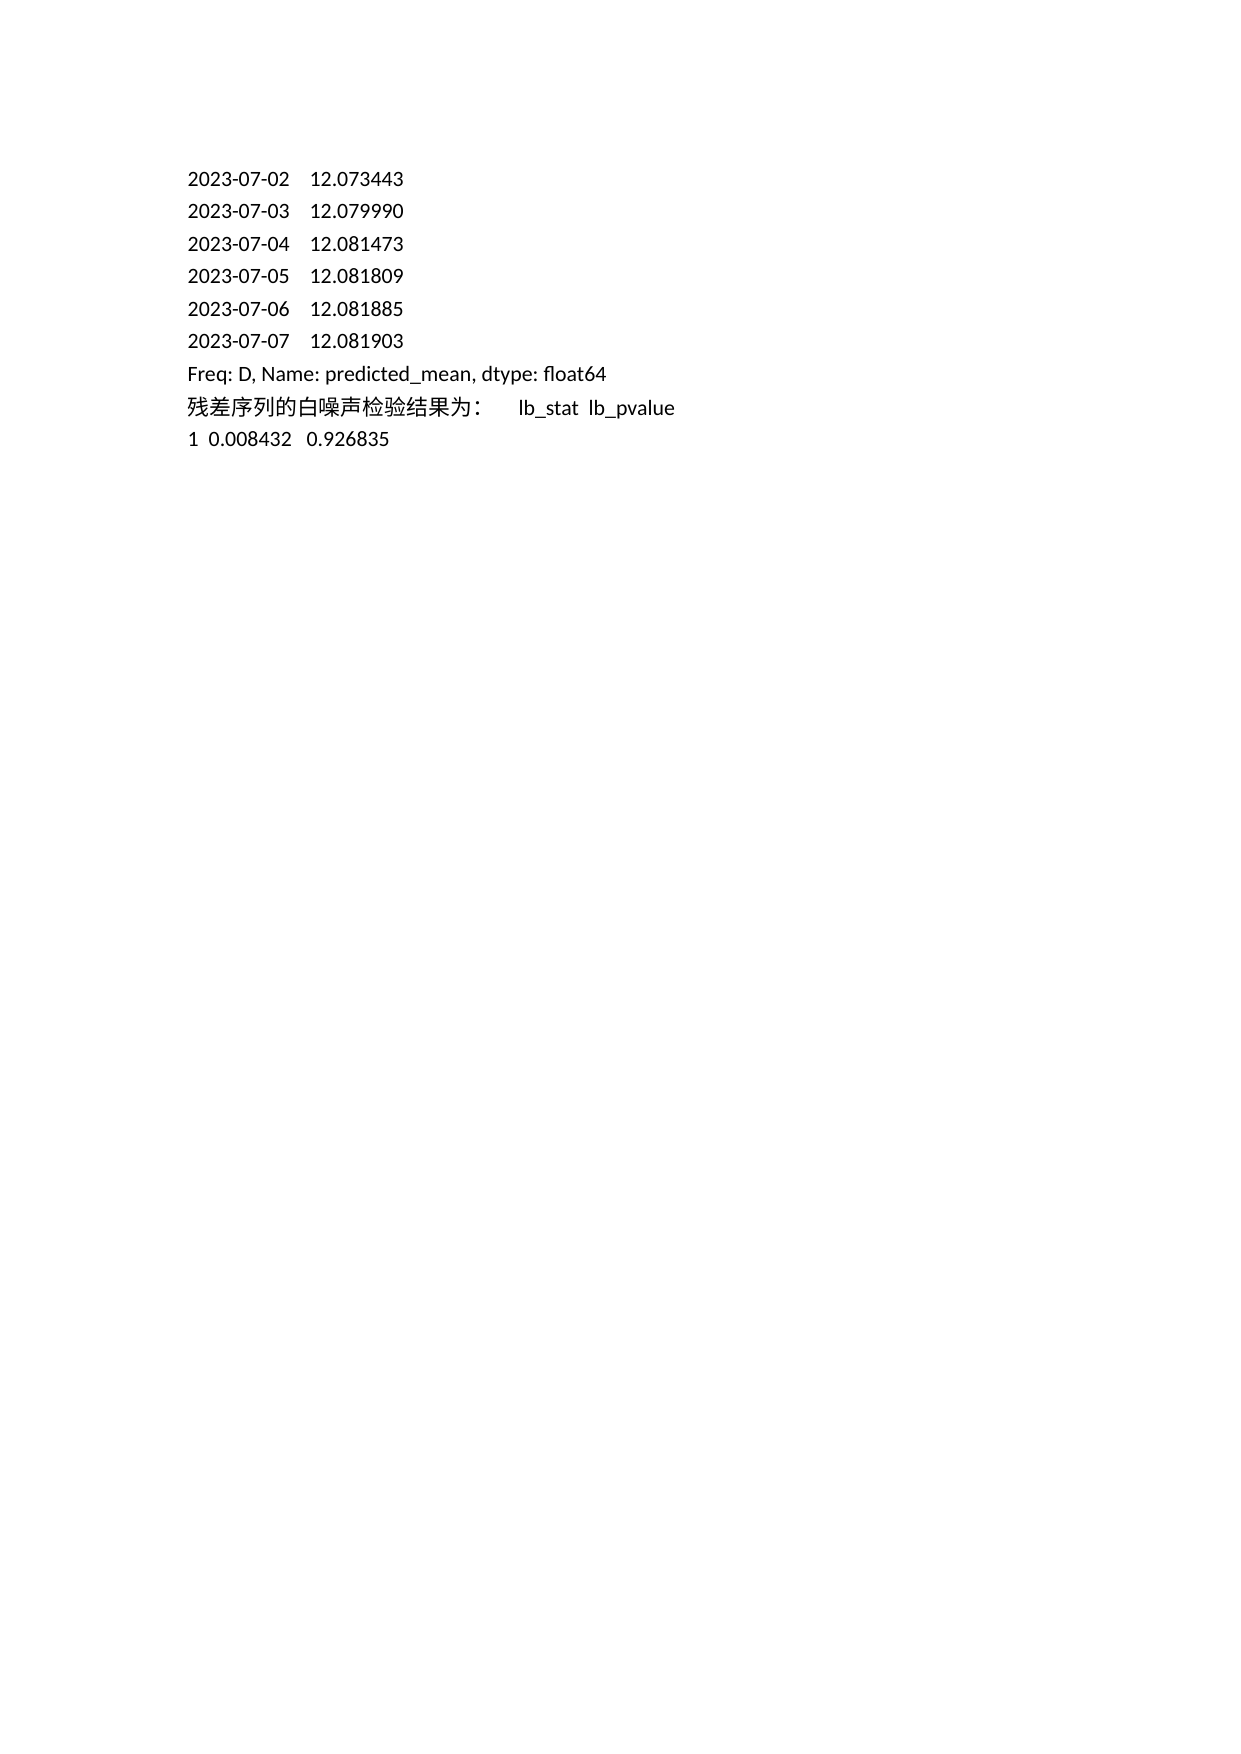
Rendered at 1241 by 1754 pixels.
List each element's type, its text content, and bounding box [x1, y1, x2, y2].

text Freq: D, Name: predicted_mean, dtype: float64 [187, 357, 1053, 389]
text 2023-07-07 12.081903 [187, 324, 1053, 357]
text 1 0.008432 0.926835 [187, 422, 1053, 454]
text 2023-07-05 12.081809 [187, 259, 1053, 292]
text 2023-07-06 12.081885 [187, 292, 1053, 324]
text 2023-07-04 12.081473 [187, 227, 1053, 259]
text 残差序列的白噪声检验结果为： lb_stat lb_pvalue [187, 389, 1053, 422]
text 2023-07-03 12.079990 [187, 194, 1053, 227]
text 2023-07-02 12.073443 [187, 162, 1053, 194]
